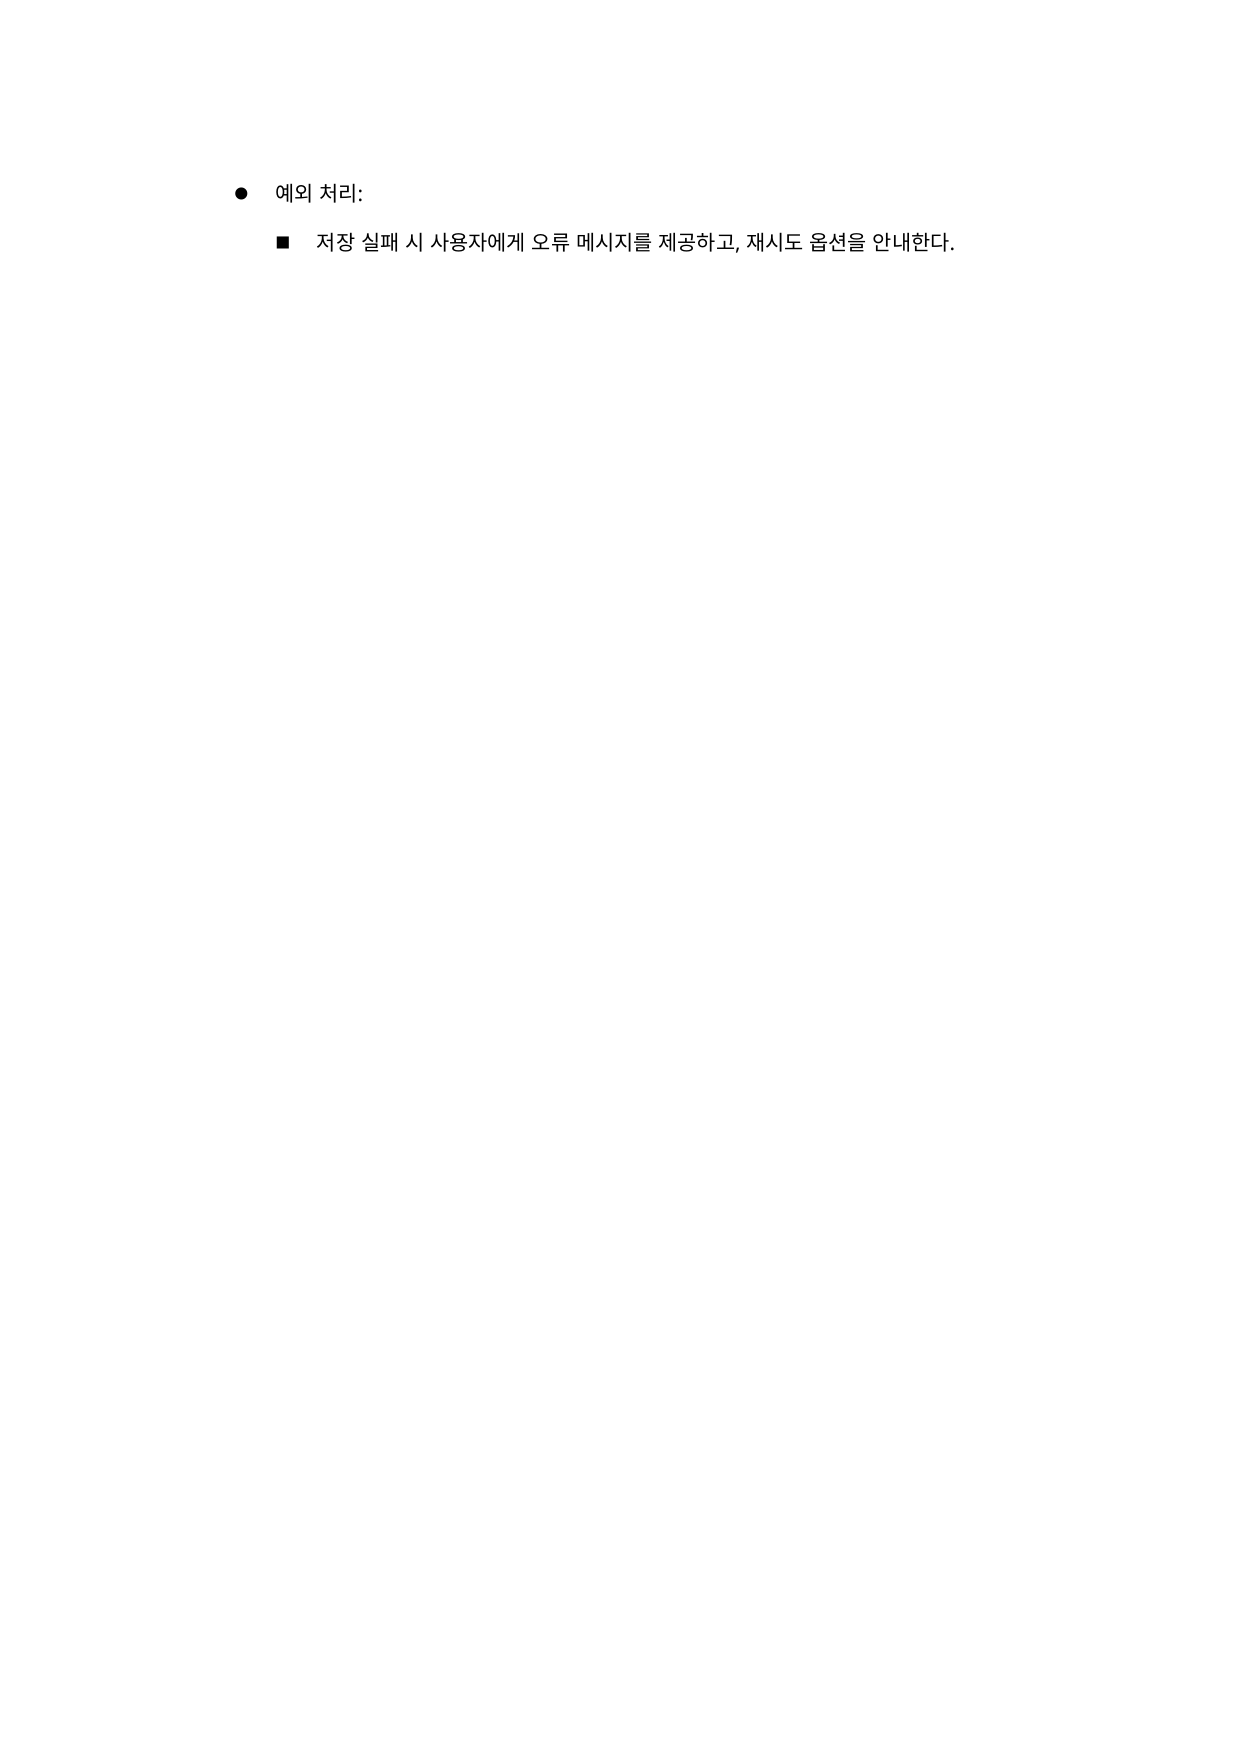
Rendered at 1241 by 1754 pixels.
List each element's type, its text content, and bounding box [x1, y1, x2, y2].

list 예외 처리: [233, 177, 1090, 207]
list 저장 실패 시 사용자에게 오류 메시지를 제공하고, 재시도 옵션을 안내한다. [275, 227, 1090, 257]
